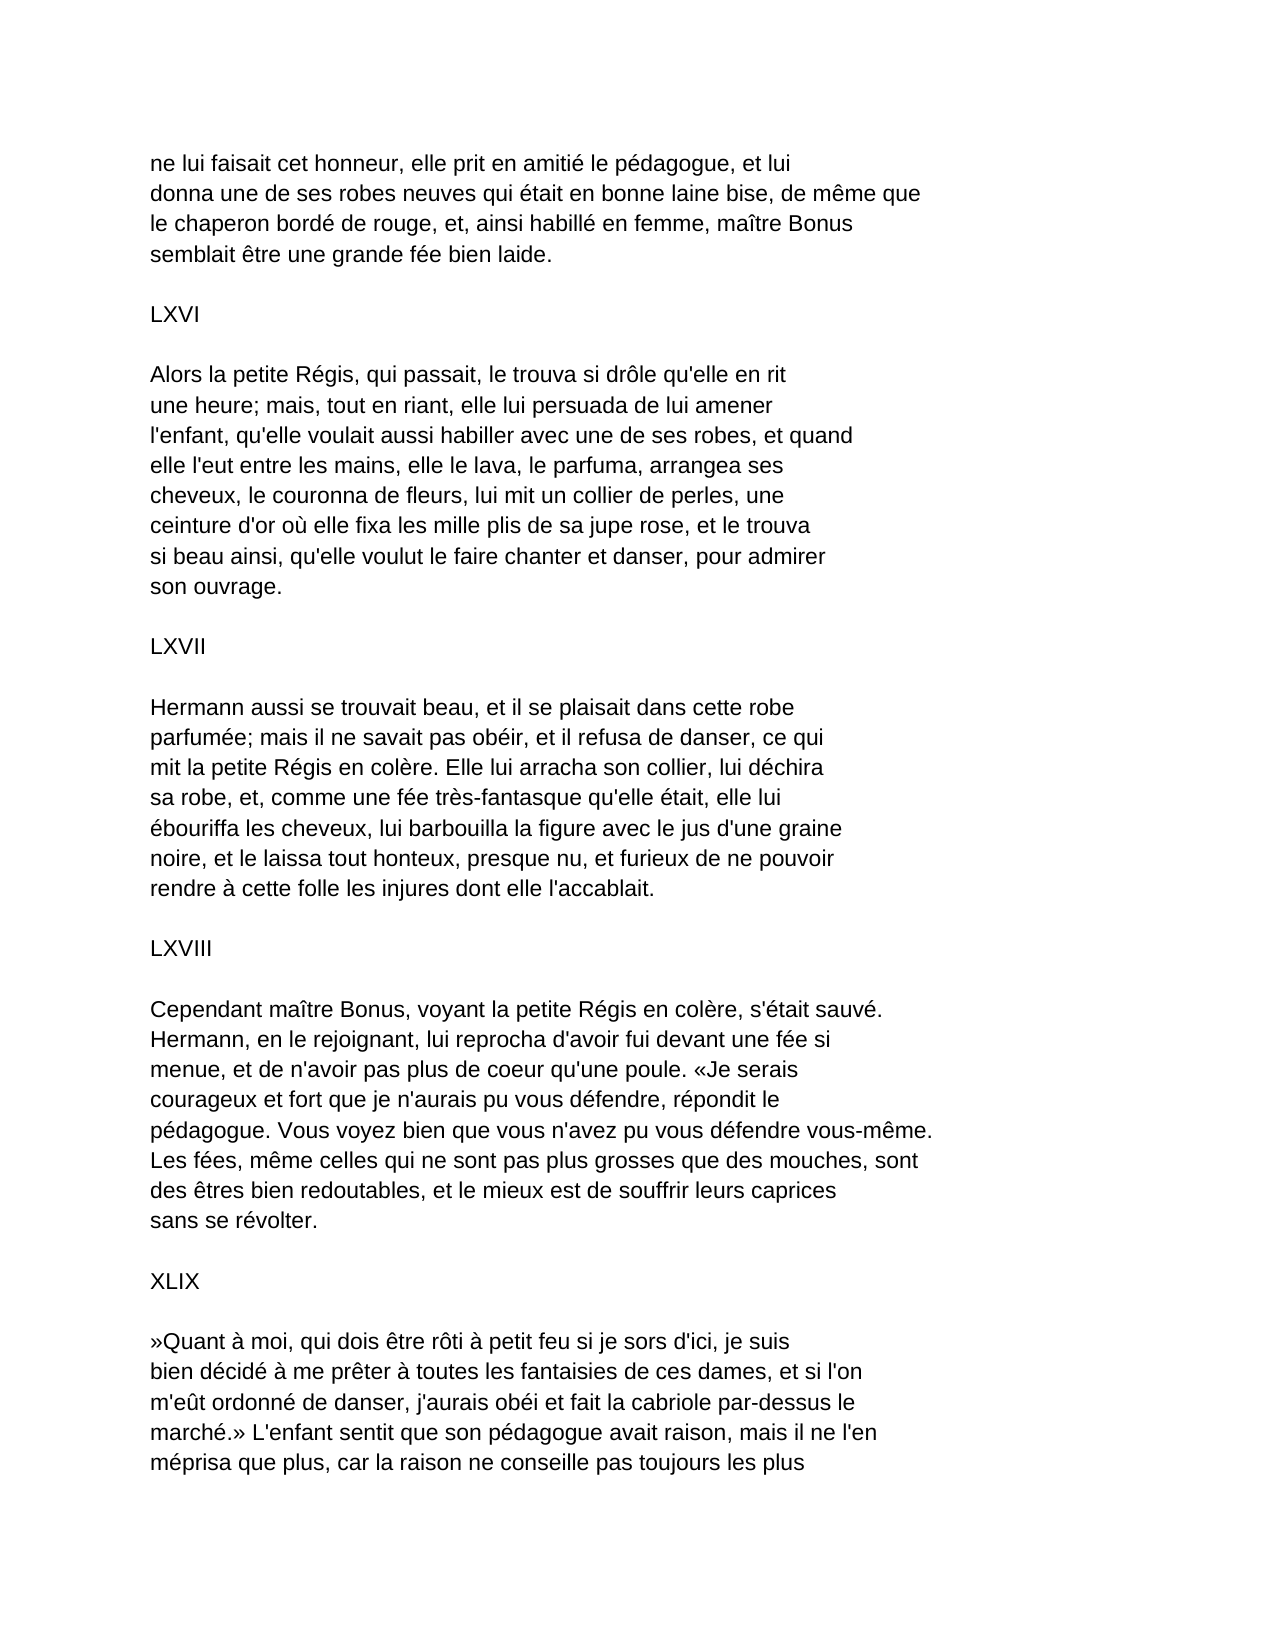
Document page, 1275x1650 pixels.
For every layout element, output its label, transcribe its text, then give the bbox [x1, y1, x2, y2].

text bien décidé à me prêter à toutes les fantaisies de ces dames, et si l'on [150, 1358, 1125, 1385]
text cheveux, le couronna de fleurs, lui mit un collier de perles, une [150, 482, 1125, 509]
text XLIX [150, 1268, 1125, 1294]
text ébouriffa les cheveux, lui barbouilla la figure avec le jus d'une graine [150, 814, 1125, 841]
text courageux et fort que je n'aurais pu vous défendre, répondit le [150, 1086, 1125, 1113]
text LXVII [150, 633, 1125, 660]
text ne lui faisait cet honneur, elle prit en amitié le pédagogue, et lui [150, 150, 1125, 176]
text sans se révolter. [150, 1207, 1125, 1234]
text elle l'eut entre les mains, elle le lava, le parfuma, arrangea ses [150, 452, 1125, 478]
text Les fées, même celles qui ne sont pas plus grosses que des mouches, sont [150, 1147, 1125, 1173]
text sa robe, et, comme une fée très-fantasque qu'elle était, elle lui [150, 784, 1125, 811]
text Hermann aussi se trouvait beau, et il se plaisait dans cette robe [150, 694, 1125, 720]
text l'enfant, qu'elle voulait aussi habiller avec une de ses robes, et quand [150, 422, 1125, 448]
text son ouvrage. [150, 573, 1125, 599]
text marché.» L'enfant sentit que son pédagogue avait raison, mais il ne l'en [150, 1419, 1125, 1445]
text Cependant maître Bonus, voyant la petite Régis en colère, s'était sauvé. [150, 996, 1125, 1022]
text mit la petite Régis en colère. Elle lui arracha son collier, lui déchira [150, 754, 1125, 781]
text donna une de ses robes neuves qui était en bonne laine bise, de même que [150, 180, 1125, 207]
text rendre à cette folle les injures dont elle l'accablait. [150, 875, 1125, 901]
text m'eût ordonné de danser, j'aurais obéi et fait la cabriole par-dessus le [150, 1388, 1125, 1415]
text ceinture d'or où elle fixa les mille plis de sa jupe rose, et le trouva [150, 512, 1125, 539]
text parfumée; mais il ne savait pas obéir, et il refusa de danser, ce qui [150, 724, 1125, 750]
text le chaperon bordé de rouge, et, ainsi habillé en femme, maître Bonus [150, 210, 1125, 237]
text semblait être une grande fée bien laide. [150, 241, 1125, 267]
text Hermann, en le rejoignant, lui reprocha d'avoir fui devant une fée si [150, 1026, 1125, 1052]
text LXVI [150, 301, 1125, 327]
text une heure; mais, tout en riant, elle lui persuada de lui amener [150, 392, 1125, 418]
text »Quant à moi, qui dois être rôti à petit feu si je sors d'ici, je suis [150, 1328, 1125, 1354]
text méprisa que plus, car la raison ne conseille pas toujours les plus [150, 1449, 1125, 1475]
text si beau ainsi, qu'elle voulut le faire chanter et danser, pour admirer [150, 543, 1125, 569]
text LXVIII [150, 935, 1125, 962]
text noire, et le laissa tout honteux, presque nu, et furieux de ne pouvoir [150, 845, 1125, 871]
text pédagogue. Vous voyez bien que vous n'avez pu vous défendre vous-même. [150, 1117, 1125, 1143]
text Alors la petite Régis, qui passait, le trouva si drôle qu'elle en rit [150, 361, 1125, 388]
text des êtres bien redoutables, et le mieux est de souffrir leurs caprices [150, 1177, 1125, 1203]
text menue, et de n'avoir pas plus de coeur qu'une poule. «Je serais [150, 1056, 1125, 1083]
